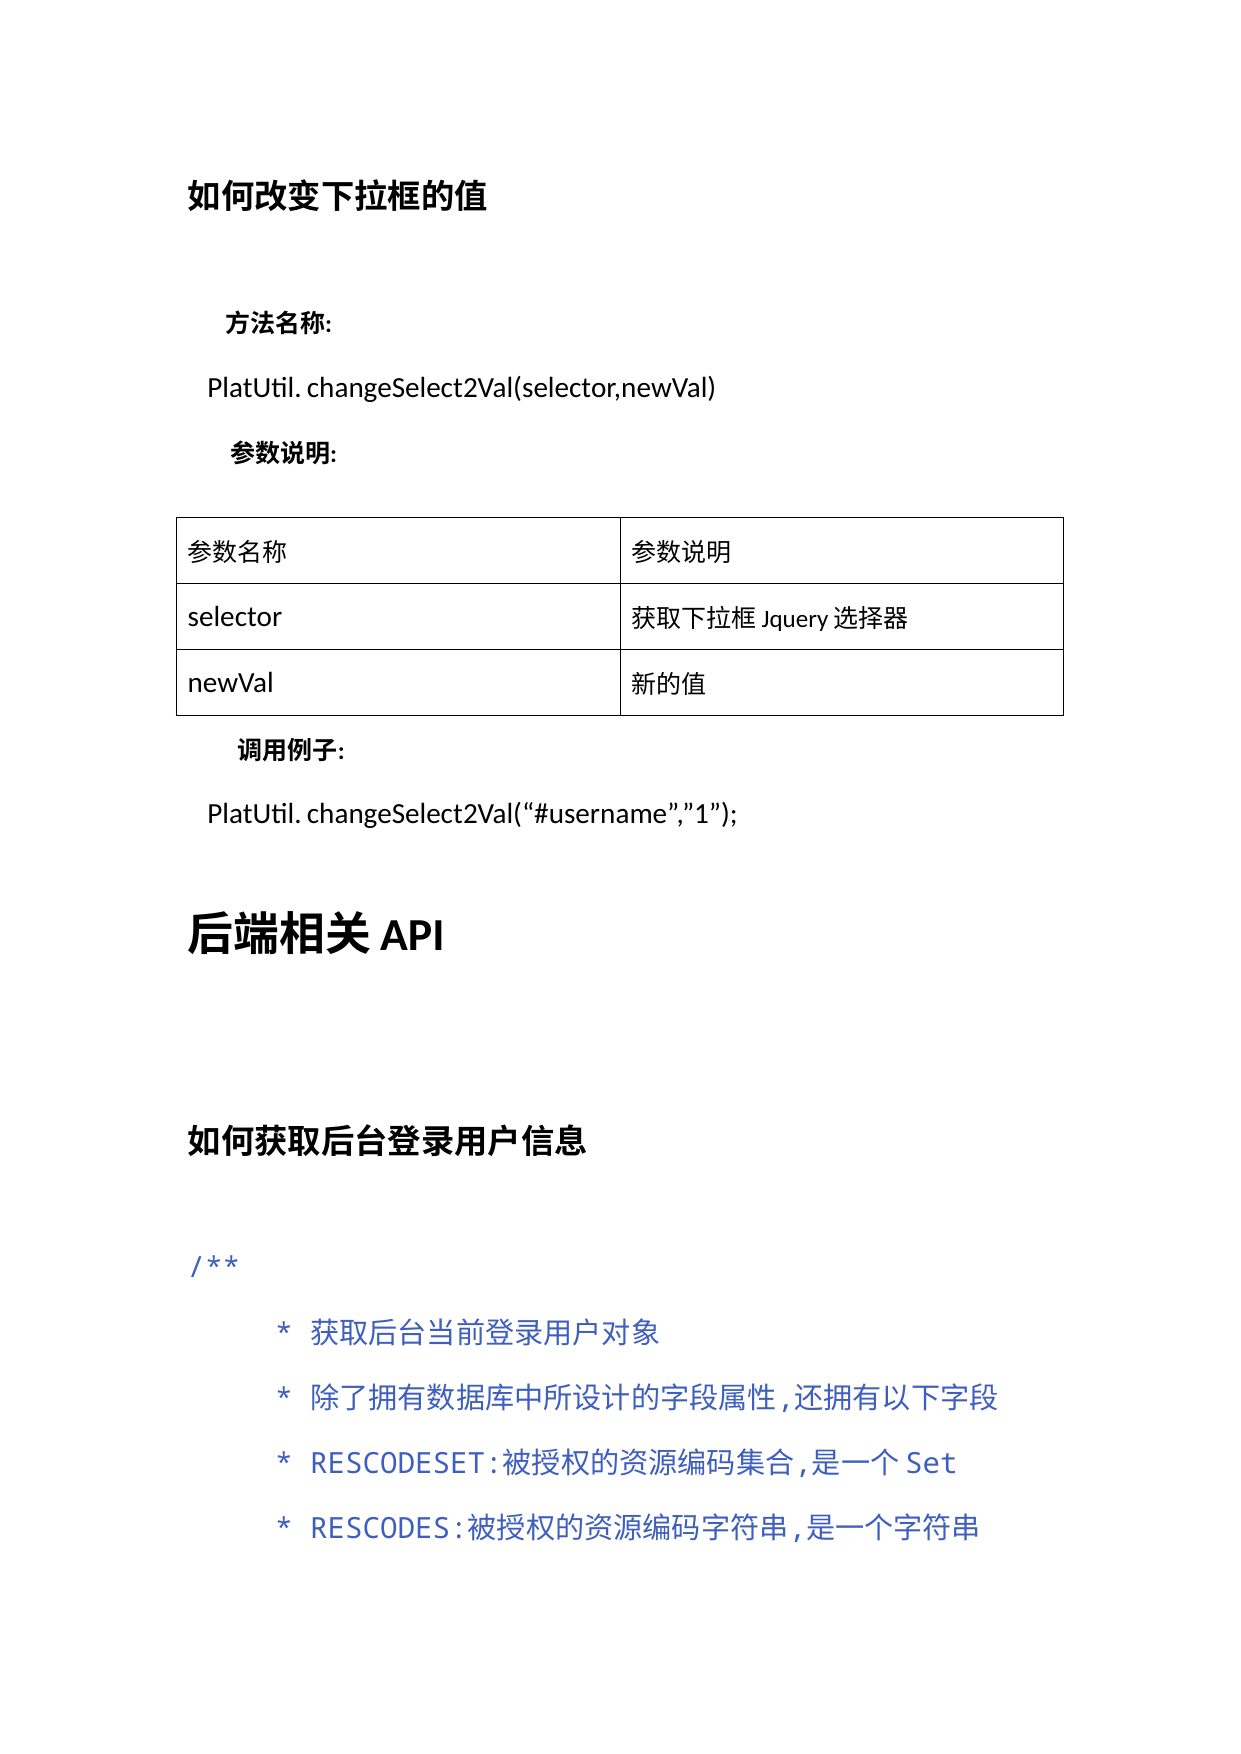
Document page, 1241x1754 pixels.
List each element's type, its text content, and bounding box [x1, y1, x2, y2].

table_cell 新的值 [621, 650, 1063, 715]
text 调用例子: [187, 716, 1053, 781]
list 方法名称: [225, 289, 1053, 354]
table_header 参数名称 [177, 518, 620, 583]
table_cell newVal [177, 650, 620, 715]
subtitle 后端相关API [187, 881, 1053, 979]
text * 除了拥有数据库中所设计的字段属性,还拥有以下字段 [187, 1364, 1053, 1429]
text PlatUtil. changeSelect2Val(“#username”,”1”); [187, 781, 1053, 846]
text 参数说明: [187, 419, 1053, 484]
table_cell 获取下拉框Jquery选择器 [621, 584, 1063, 649]
text * 获取后台当前登录用户对象 [187, 1299, 1053, 1364]
text PlatUtil. changeSelect2Val(selector,newVal) [187, 354, 1053, 419]
subtitle 如何改变下拉框的值 [187, 162, 1053, 227]
table_cell selector [177, 584, 620, 649]
text * RESCODESET:被授权的资源编码集合,是一个Set [187, 1429, 1053, 1494]
text /** [187, 1234, 1053, 1299]
subtitle 如何获取后台登录用户信息 [187, 1107, 1053, 1172]
text * RESCODES:被授权的资源编码字符串,是一个字符串 [187, 1494, 1053, 1559]
table_header 参数说明 [621, 518, 1063, 583]
